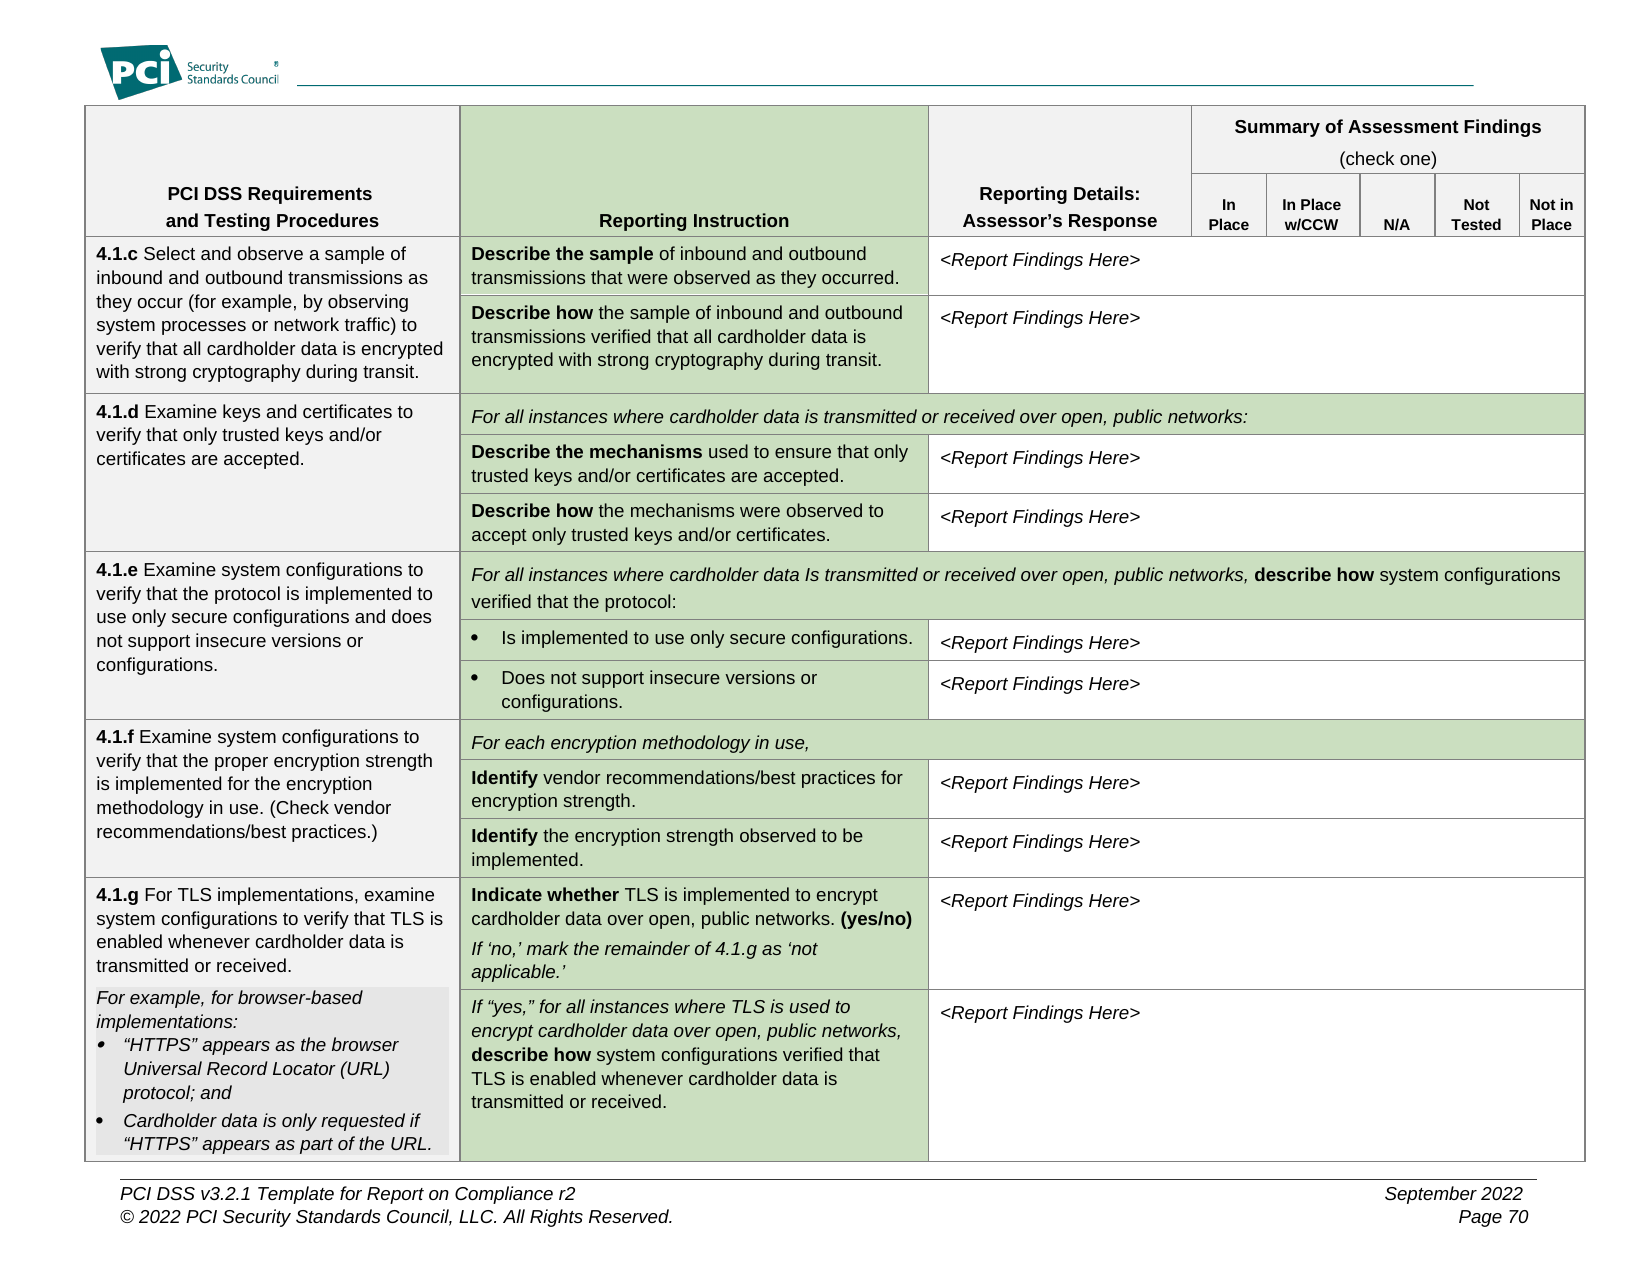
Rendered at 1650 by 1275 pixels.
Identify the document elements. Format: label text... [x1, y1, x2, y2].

table_cell 4.1.f Examine system configurations to verify that the proper encryption strength is implemented for the encryption methodology in use. (Check vendor recommendations/best practices.) [86, 720, 459, 877]
table_cell 4.1.d Examine keys and certificates to verify that only trusted keys and/or certificates are accepted. [86, 394, 459, 551]
table_header Reporting Details: Assessor’s Response [929, 106, 1191, 236]
table_cell <Report Findings Here> [929, 878, 1584, 989]
table_cell Not Tested [1436, 174, 1519, 236]
table_cell Describe how the mechanisms were observed to accept only trusted keys and/or certificates. [461, 494, 928, 551]
table_header Reporting Instruction [461, 106, 928, 236]
table_cell 4.1.c Select and observe a sample of inbound and outbound transmissions as they occur (for example, by observing system processes or network traffic) to verify that all cardholder data is encrypted with strong cryptography during transit. [86, 237, 459, 393]
table_cell <Report Findings Here> [929, 494, 1584, 551]
table_cell <Report Findings Here> [929, 435, 1584, 493]
picture [100, 45, 279, 100]
table_cell 4.1.g For TLS implementations, examine system configurations to verify that TLS is enabled whenever cardholder data is transmitted or received. For example, for browser-based implementations: “HTTPS” appears as the browser Universal Record Locator (URL) protocol; and Cardholder data is only requested if “HTTPS” appears as part of the URL. [86, 878, 459, 1161]
table_cell <Report Findings Here> [929, 661, 1584, 719]
table_cell N/A [1361, 174, 1434, 236]
table_cell <Report Findings Here> [929, 990, 1584, 1161]
table_cell Does not support insecure versions or configurations. [461, 661, 928, 719]
table_cell Indicate whether TLS is implemented to encrypt cardholder data over open, public networks. (yes/no) If ‘no,’ mark the remainder of 4.1.g as ‘not applicable.’ [461, 878, 928, 989]
table_cell Describe the mechanisms used to ensure that only trusted keys and/or certificates are accepted. [461, 435, 928, 493]
table_cell In Place [1192, 174, 1266, 236]
table_cell For each encryption methodology in use, [461, 720, 1584, 759]
table_cell Describe the sample of inbound and outbound transmissions that were observed as they occurred. [461, 237, 928, 294]
table_cell <Report Findings Here> [929, 620, 1584, 660]
table_cell For all instances where cardholder data is transmitted or received over open, public networks: [461, 394, 1584, 434]
table_cell For all instances where cardholder data Is transmitted or received over open, public networks, describe how system configurations verified that the protocol: [461, 552, 1584, 619]
table_cell In Place w/CCW [1267, 174, 1359, 236]
table_cell <Report Findings Here> [929, 760, 1584, 818]
table_cell 4.1.e Examine system configurations to verify that the protocol is implemented to use only secure configurations and does not support insecure versions or configurations. [86, 552, 459, 719]
table_cell Not in Place [1520, 174, 1584, 236]
table_cell <Report Findings Here> [929, 296, 1584, 393]
table_header PCI DSS Requirements and Testing Procedures [86, 106, 459, 236]
table_cell If “yes,” for all instances where TLS is used to encrypt cardholder data over open, public networks, describe how system configurations verified that TLS is enabled whenever cardholder data is transmitted or received. [461, 990, 928, 1161]
table_header Summary of Assessment Findings (check one) [1192, 106, 1584, 173]
table_cell <Report Findings Here> [929, 819, 1584, 877]
table_cell Describe how the sample of inbound and outbound transmissions verified that all cardholder data is encrypted with strong cryptography during transit. [461, 296, 928, 393]
table_cell <Report Findings Here> [929, 237, 1584, 294]
table_cell Is implemented to use only secure configurations. [461, 620, 928, 660]
table_cell Identify vendor recommendations/best practices for encryption strength. [461, 760, 928, 818]
table_cell Identify the encryption strength observed to be implemented. [461, 819, 928, 877]
